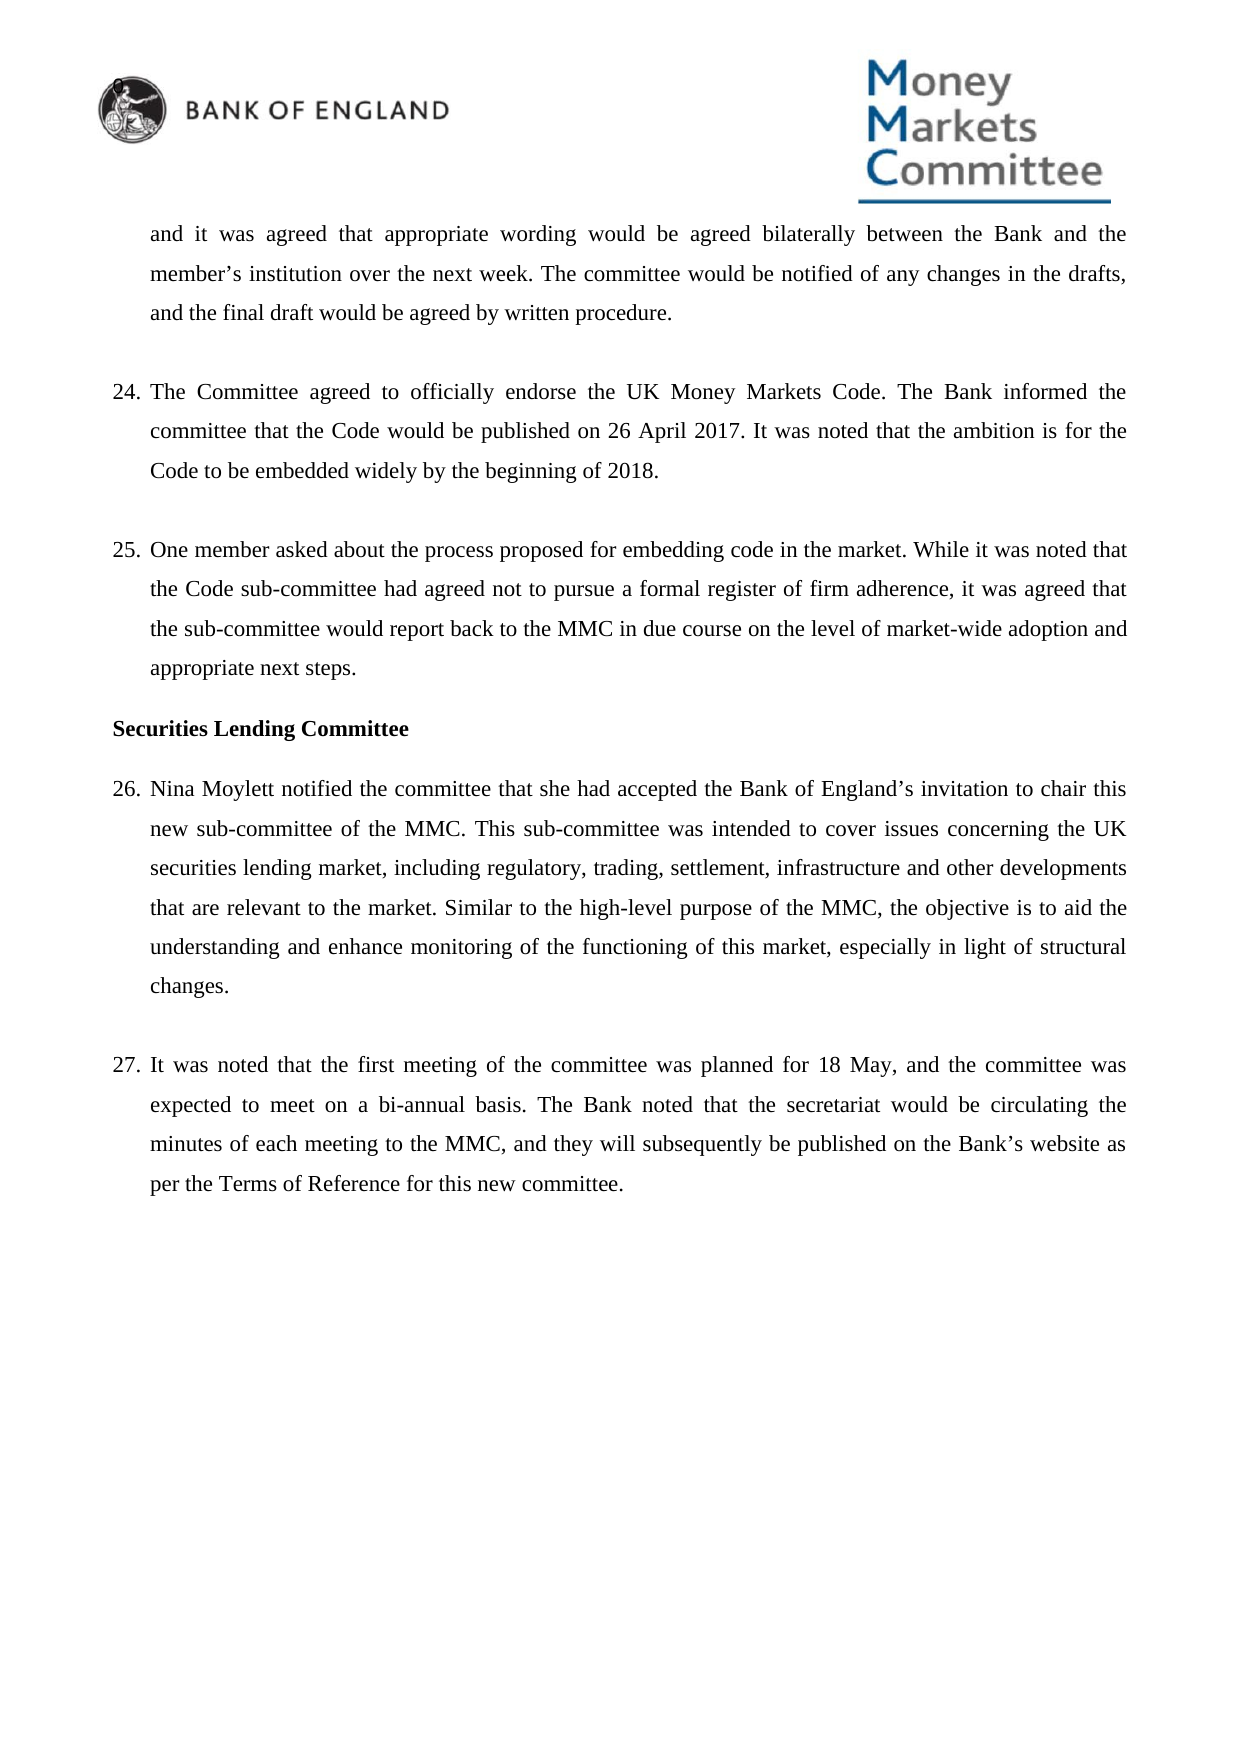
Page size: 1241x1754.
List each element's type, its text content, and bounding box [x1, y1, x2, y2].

list The Committee agreed to officially endorse the UK Money Markets Code. The Bank informed the committee that the Code would be published on 26 April 2017. It was noted that the ambition is for the Code to be embedded widely by the beginning of 2018. [112, 378, 1129, 483]
text and it was agreed that appropriate wording would be agreed bilaterally between the Bank and the member’s institution over the next week. The committee would be notified of any changes in the drafts, and the final draft would be agreed by written procedure. [150, 220, 1129, 326]
subtitle Securities Lending Committee [112, 715, 1140, 741]
list Nina Moylett notified the committee that she had accepted the Bank of England’s invitation to chair this new sub-committee of the MMC. This sub-committee was intended to cover issues concerning the UK securities lending market, including regulatory, trading, settlement, infrastructure and other developments that are relevant to the market. Similar to the high-level purpose of the MMC, the objective is to aid the understanding and enhance monitoring of the functioning of this market, especially in light of structural changes. [112, 775, 1129, 999]
list It was noted that the first meeting of the committee was planned for 18 May, and the committee was expected to meet on a bi-annual basis. The Bank noted that the secretariat would be circulating the minutes of each meeting to the MMC, and they will subsequently be published on the Bank’s website as per the Terms of Reference for this new committee. [112, 1051, 1129, 1196]
picture [97, 73, 451, 145]
list One member asked about the process proposed for embedding code in the market. While it was noted that the Code sub-committee had agreed not to pursue a formal register of firm adherence, it was agreed that the sub-committee would report back to the MMC in due course on the level of market-wide adoption and appropriate next steps. [112, 536, 1129, 681]
picture [857, 49, 1111, 204]
